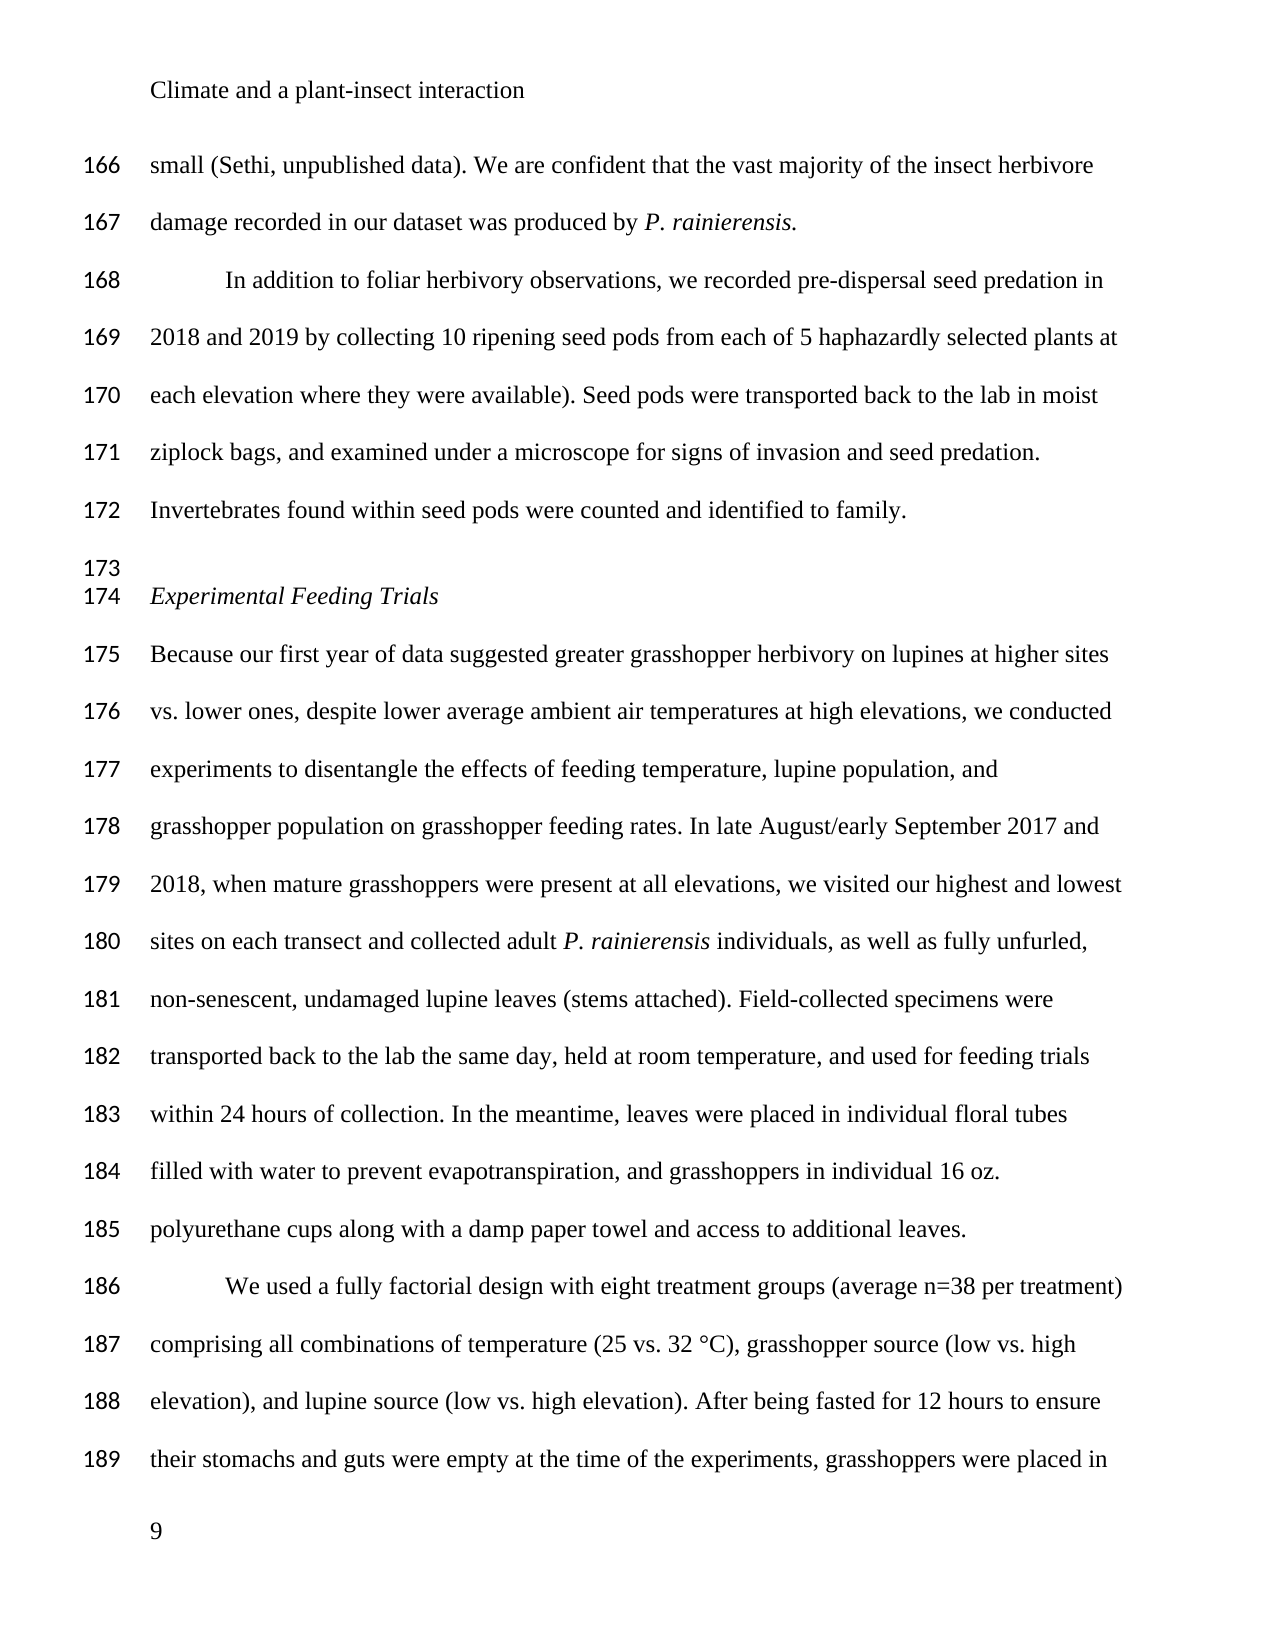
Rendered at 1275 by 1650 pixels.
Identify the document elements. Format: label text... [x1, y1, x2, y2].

text Because our first year of data suggested greater grasshopper herbivory on lupines at higher sites vs. lower ones, despite lower average ambient air temperatures at high elevations, we conducted experiments to disentangle the effects of feeding temperature, lupine population, and grasshopper population on grasshopper feeding rates. In late August/early September 2017 and 2018, when mature grasshoppers were present at all elevations, we visited our highest and lowest sites on each transect and collected adult P. rainierensis individuals, as well as fully unfurled, non-senescent, undamaged lupine leaves (stems attached). Field-collected specimens were transported back to the lab the same day, held at room temperature, and used for feeding trials within 24 hours of collection. In the meantime, leaves were placed in individual floral tubes filled with water to prevent evapotranspiration, and grasshoppers in individual 16 oz. polyurethane cups along with a damp paper towel and access to additional leaves. [150, 639, 1125, 1242]
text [150, 150, 1125, 236]
text Experimental Feeding Trials [150, 581, 1125, 610]
text In addition to foliar herbivory observations, we recorded pre-dispersal seed predation in 2018 and 2019 by collecting 10 ripening seed pods from each of 5 haphazardly selected plants at each elevation where they were available). Seed pods were transported back to the lab in moist ziplock bags, and examined under a microscope for signs of invasion and seed predation. Invertebrates found within seed pods were counted and identified to family. [150, 265, 1125, 524]
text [150, 1271, 1125, 1472]
